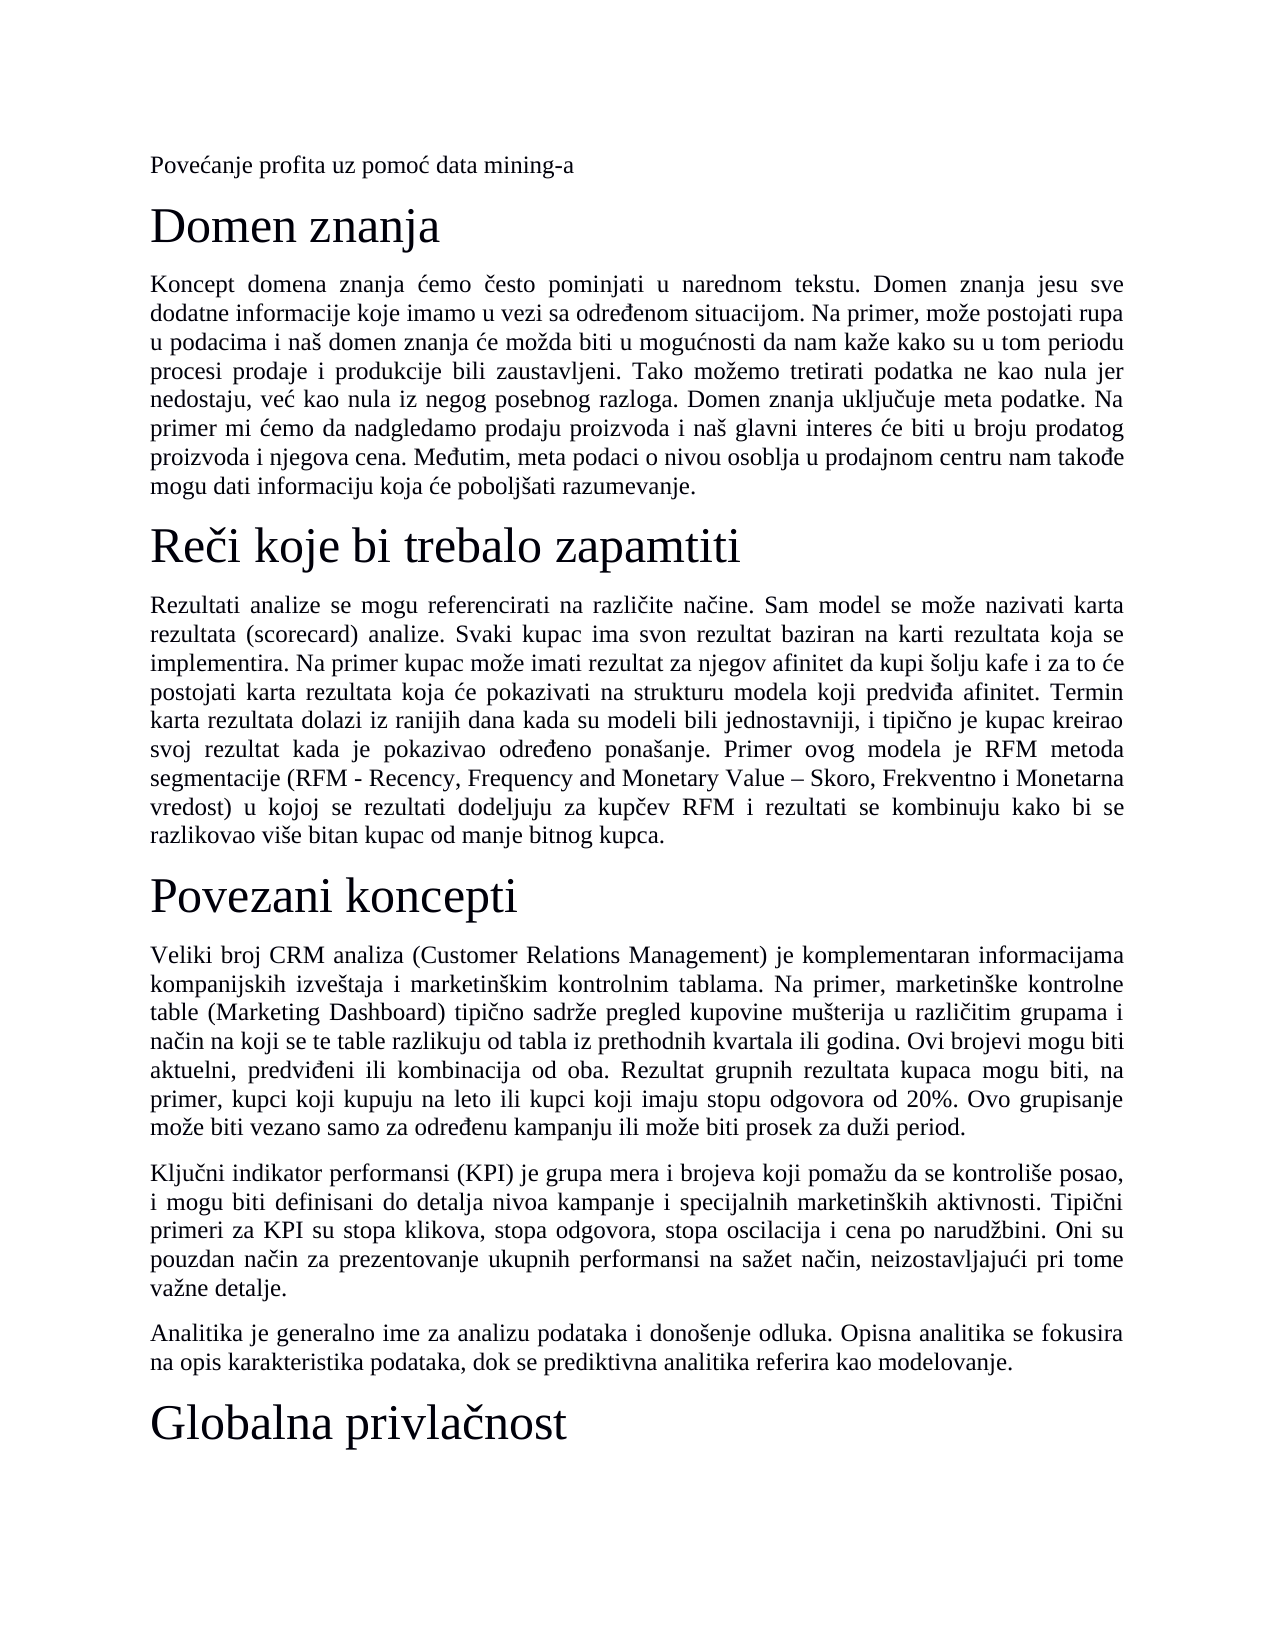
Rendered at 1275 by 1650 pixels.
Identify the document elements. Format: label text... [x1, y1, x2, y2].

text Povećanje profita uz pomoć data mining-a [150, 150, 1125, 179]
text Koncept domena znanja ćemo često pominjati u narednom tekstu. Domen znanja jesu sve dodatne informacije koje imamo u vezi sa određenom situacijom. Na primer, može postojati rupa u podacima i naš domen znanja će možda biti u mogućnosti da nam kaže kako su u tom periodu procesi prodaje i produkcije bili zaustavljeni. Tako možemo tretirati podatka ne kao nula jer nedostaju, već kao nula iz negog posebnog razloga. Domen znanja uključuje meta podatke. Na primer mi ćemo da nadgledamo prodaju proizvoda i naš glavni interes će biti u broju prodatog proizvoda i njegova cena. Međutim, meta podaci o nivou osoblja u prodajnom centru nam takođe mogu dati informaciju koja će poboljšati razumevanje. [150, 269, 1125, 499]
text Domen znanja [150, 195, 1125, 253]
text Globalna privlačnost [150, 1392, 1125, 1450]
text Ključni indikator performansi (KPI) je grupa mera i brojeva koji pomažu da se kontroliše posao, i mogu biti definisani do detalja nivoa kampanje i specijalnih marketinških aktivnosti. Tipični primeri za KPI su stopa klikova, stopa odgovora, stopa oscilacija i cena po narudžbini. Oni su pouzdan način za prezentovanje ukupnih performansi na sažet način, neizostavljajući pri tome važne detalje. [150, 1158, 1125, 1302]
text Veliki broj CRM analiza (Customer Relations Management) je komplementaran informacijama kompanijskih izveštaja i marketinškim kontrolnim tablama. Na primer, marketinške kontrolne table (Marketing Dashboard) tipično sadrže pregled kupovine mušterija u različitim grupama i način na koji se te table razlikuju od tabla iz prethodnih kvartala ili godina. Ovi brojevi mogu biti aktuelni, predviđeni ili kombinacija od oba. Rezultat grupnih rezultata kupaca mogu biti, na primer, kupci koji kupuju na leto ili kupci koji imaju stopu odgovora od 20%. Ovo grupisanje može biti vezano samo za određenu kampanju ili može biti prosek za duži period. [150, 940, 1125, 1141]
text Analitika je generalno ime za analizu podataka i donošenje odluka. Opisna analitika se fokusira na opis karakteristika podataka, dok se prediktivna analitika referira kao modelovanje. [150, 1318, 1125, 1376]
text Povezani koncepti [150, 866, 1125, 923]
text Rezultati analize se mogu referencirati na različite načine. Sam model se može nazivati karta rezultata (scorecard) analize. Svaki kupac ima svon rezultat baziran na karti rezultata koja se implementira. Na primer kupac može imati rezultat za njegov afinitet da kupi šolju kafe i za to će postojati karta rezultata koja će pokazivati na strukturu modela koji predviđa afinitet. Termin karta rezultata dolazi iz ranijih dana kada su modeli bili jednostavniji, i tipično je kupac kreirao svoj rezultat kada je pokazivao određeno ponašanje. Primer ovog modela je RFM metoda segmentacije (RFM - Recency, Frequency and Monetary Value – Skoro, Frekventno i Monetarna vredost) u kojoj se rezultati dodeljuju za kupčev RFM i rezultati se kombinuju kako bi se razlikovao više bitan kupac od manje bitnog kupca. [150, 590, 1125, 849]
text Reči koje bi trebalo zapamtiti [150, 516, 1125, 574]
